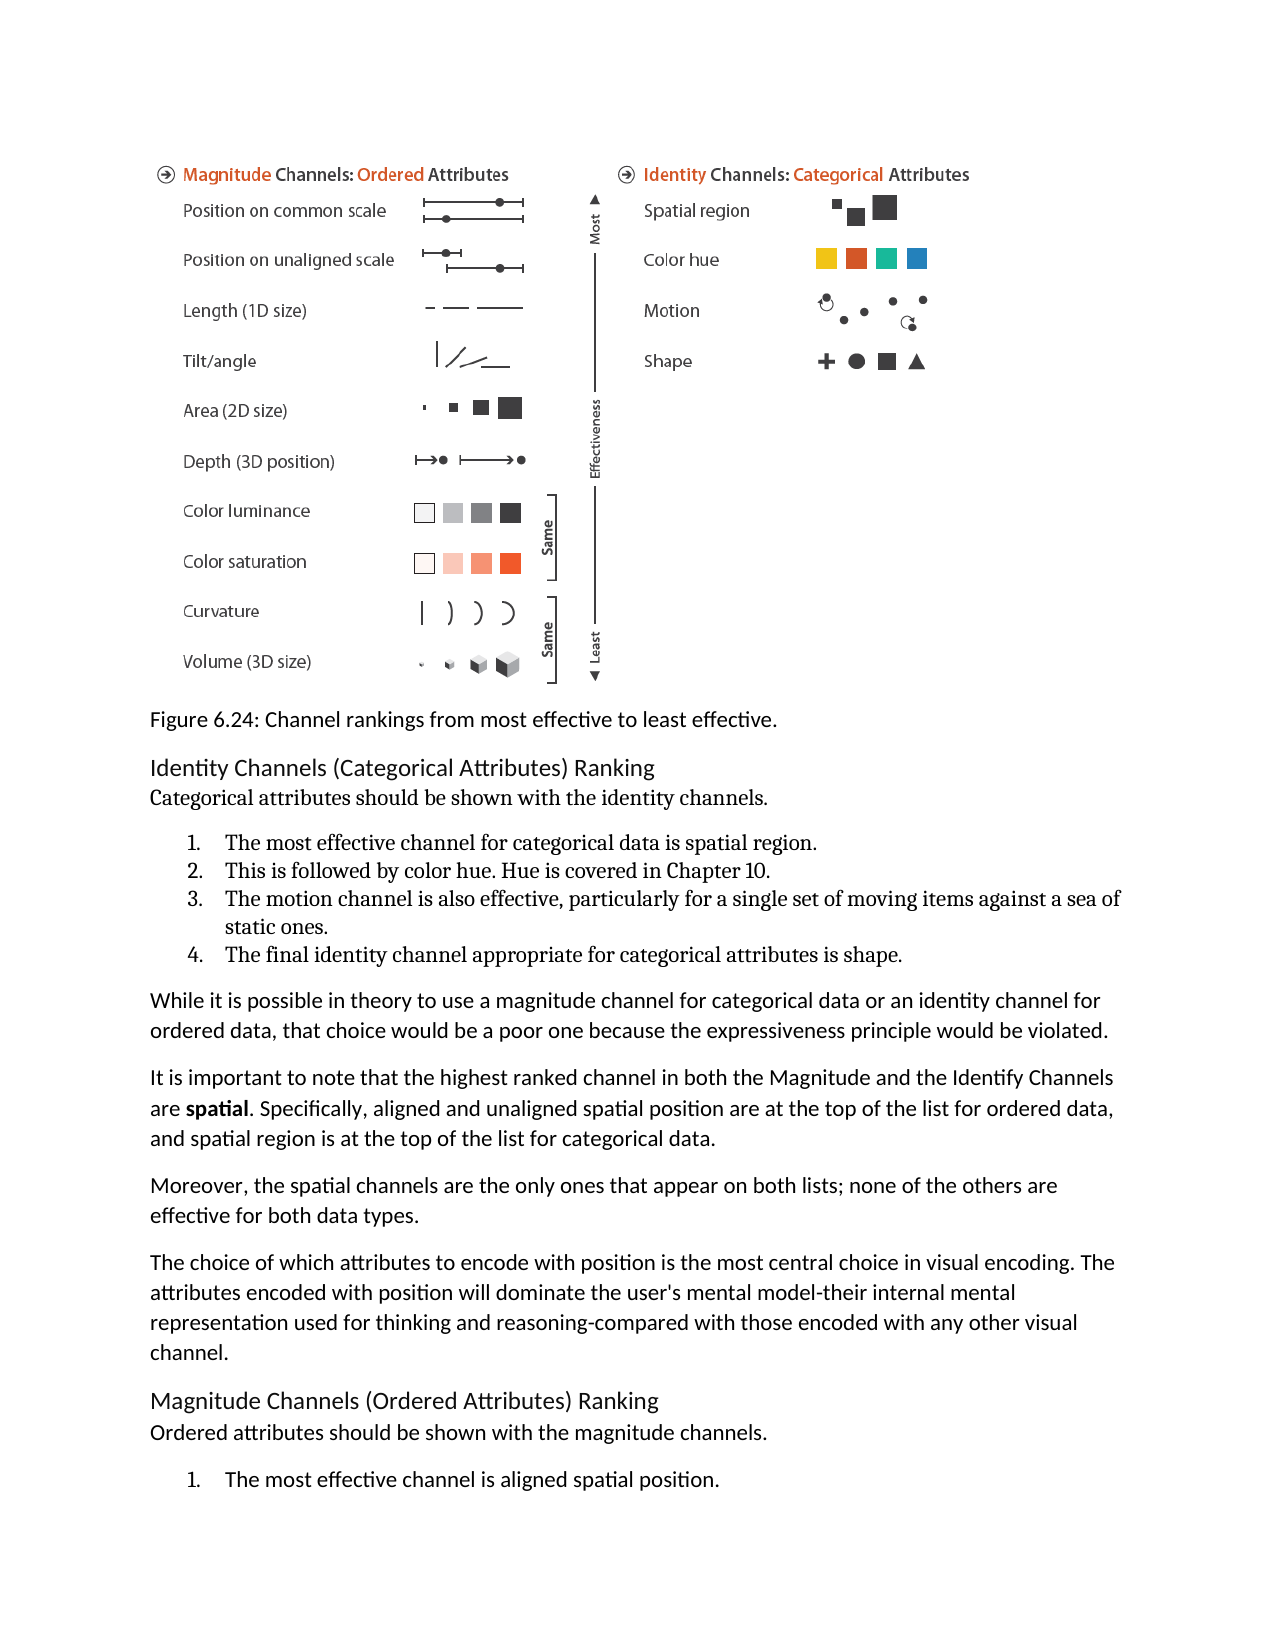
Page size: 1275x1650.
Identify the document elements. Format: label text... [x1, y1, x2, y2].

text Ordered attributes should be shown with the magnitude channels. [150, 1418, 1125, 1446]
text Figure 6.24: Channel rankings from most effective to least effective. [150, 705, 1125, 733]
list This is followed by color hue. Hue is covered in Chapter 10. [187, 858, 1125, 884]
list The final identity channel appropriate for categorical attributes is shape. [187, 942, 1125, 968]
list The most effective channel is aligned spatial position. [187, 1465, 1125, 1493]
list The most effective channel for categorical data is spatial region. [187, 830, 1125, 856]
picture [150, 150, 976, 687]
text While it is possible in theory to use a magnitude channel for categorical data or an identity channel for ordered data, that choice would be a poor one because the expressiveness principle would be violated. [150, 986, 1125, 1044]
subtitle Identity Channels (Categorical Attributes) Ranking [150, 752, 1125, 783]
text The choice of which attributes to encode with position is the most central choice in visual encoding. The attributes encoded with position will dominate the user's mental model-their internal mental representation used for thinking and reasoning-compared with those encoded with any other visual channel. [150, 1248, 1125, 1366]
list The motion channel is also effective, particularly for a single set of moving items against a sea of static ones. [187, 886, 1125, 940]
subtitle Magnitude Channels (Ordered Attributes) Ranking [150, 1385, 1125, 1416]
text It is important to note that the highest ranked channel in both the Magnitude and the Identify Channels are spatial. Specifically, aligned and unaligned spatial position are at the top of the list for ordered data, and spatial region is at the top of the list for categorical data. [150, 1063, 1125, 1152]
text Categorical attributes should be shown with the identity channels. [150, 785, 1125, 811]
text Moreover, the spatial channels are the only ones that appear on both lists; none of the others are effective for both data types. [150, 1171, 1125, 1229]
